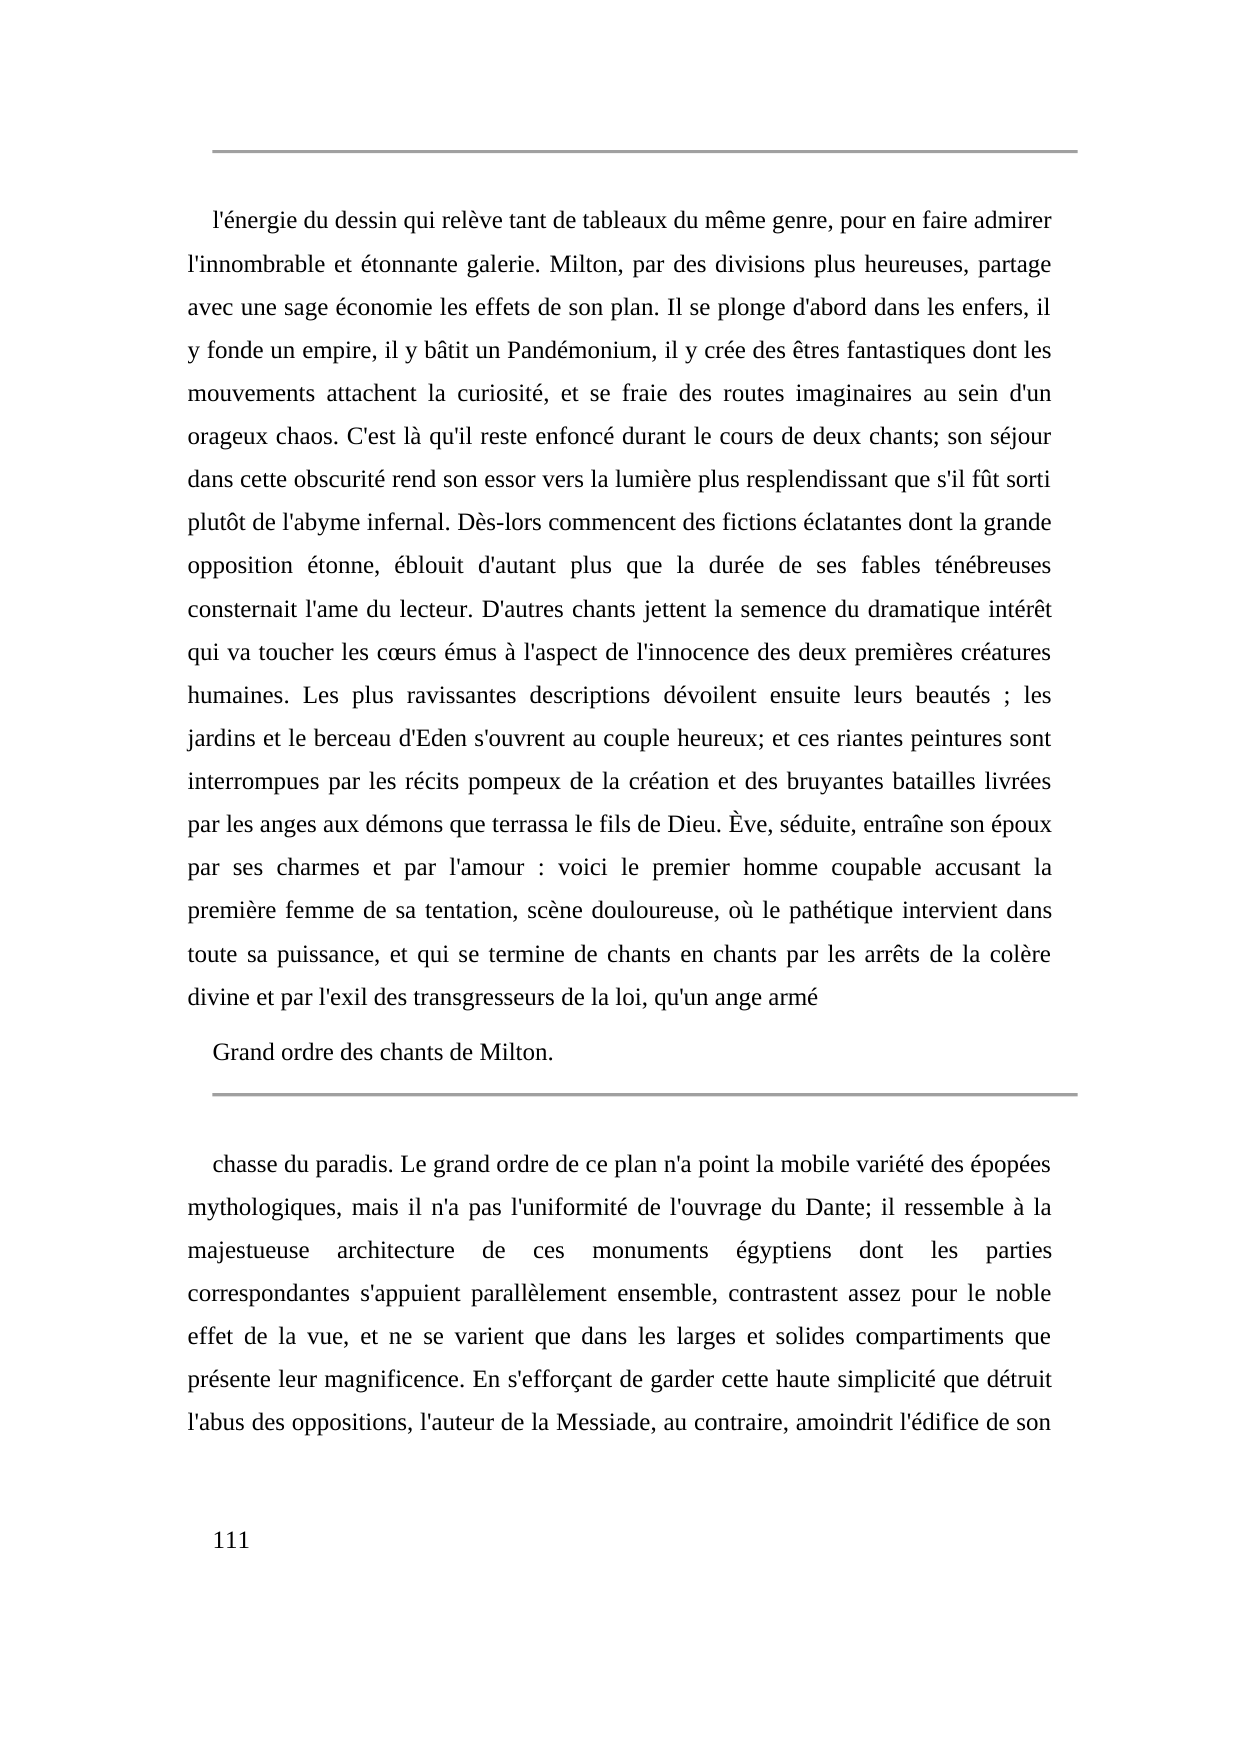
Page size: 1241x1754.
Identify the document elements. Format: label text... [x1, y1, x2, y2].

text l'énergie du dessin qui relève tant de tableaux du même genre, pour en faire admirer l'innombrable et étonnante galerie. Milton, par des divisions plus heureuses, partage avec une sage économie les effets de son plan. Il se plonge d'abord dans les enfers, il y fonde un empire, il y bâtit un Pandémonium, il y crée des êtres fantastiques dont les mouvements attachent la curiosité, et se fraie des routes imaginaires au sein d'un orageux chaos. C'est là qu'il reste enfoncé durant le cours de deux chants; son séjour dans cette obscurité rend son essor vers la lumière plus resplendissant que s'il fût sorti plutôt de l'abyme infernal. Dès-lors commencent des fictions éclatantes dont la grande opposition étonne, éblouit d'autant plus que la durée de ses fables ténébreuses consternait l'ame du lecteur. D'autres chants jettent la semence du dramatique intérêt qui va toucher les cœurs émus à l'aspect de l'innocence des deux premières créatures humaines. Les plus ravissantes descriptions dévoilent ensuite leurs beautés ; les jardins et le berceau d'Eden s'ouvrent au couple heureux; et ces riantes peintures sont interrompues par les récits pompeux de la création et des bruyantes batailles livrées par les anges aux démons que terrassa le fils de Dieu. Ève, séduite, entraîne son époux par ses charmes et par l'amour : voici le premier homme coupable accusant la première femme de sa tentation, scène douloureuse, où le pathétique intervient dans toute sa puissance, et qui se termine de chants en chants par les arrêts de la colère divine et par l'exil des transgresseurs de la loi, qu'un ange armé [187, 206, 1053, 1011]
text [187, 1149, 1053, 1436]
text Grand ordre des chants de Milton. [187, 1037, 1053, 1066]
